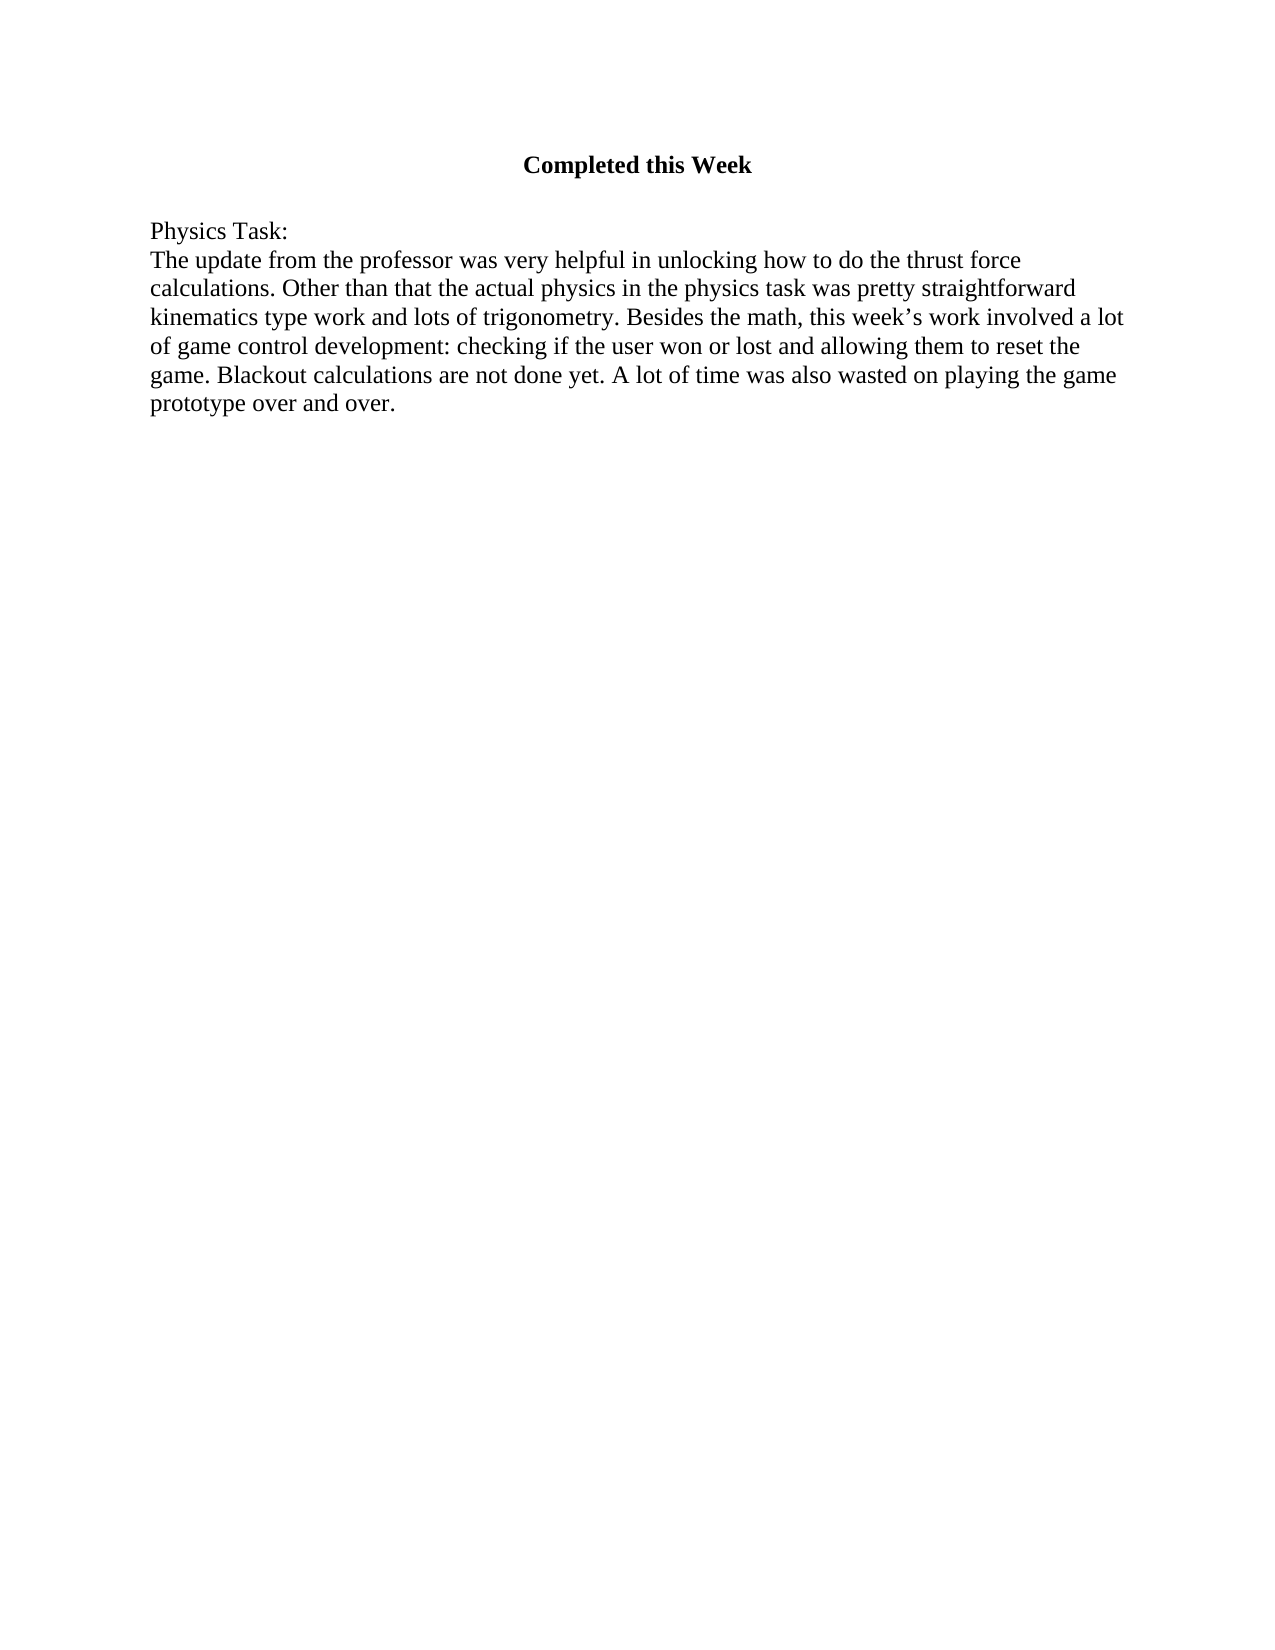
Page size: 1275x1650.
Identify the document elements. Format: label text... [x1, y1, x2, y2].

text Physics Task: [150, 216, 1125, 245]
text The update from the professor was very helpful in unlocking how to do the thrust force calculations. Other than that the actual physics in the physics task was pretty straightforward kinematics type work and lots of trigonometry. Besides the math, this week’s work involved a lot of game control development: checking if the user won or lost and allowing them to reset the game. Blackout calculations are not done yet. A lot of time was also wasted on playing the game prototype over and over. [150, 245, 1125, 417]
text Completed this Week [150, 150, 1125, 179]
